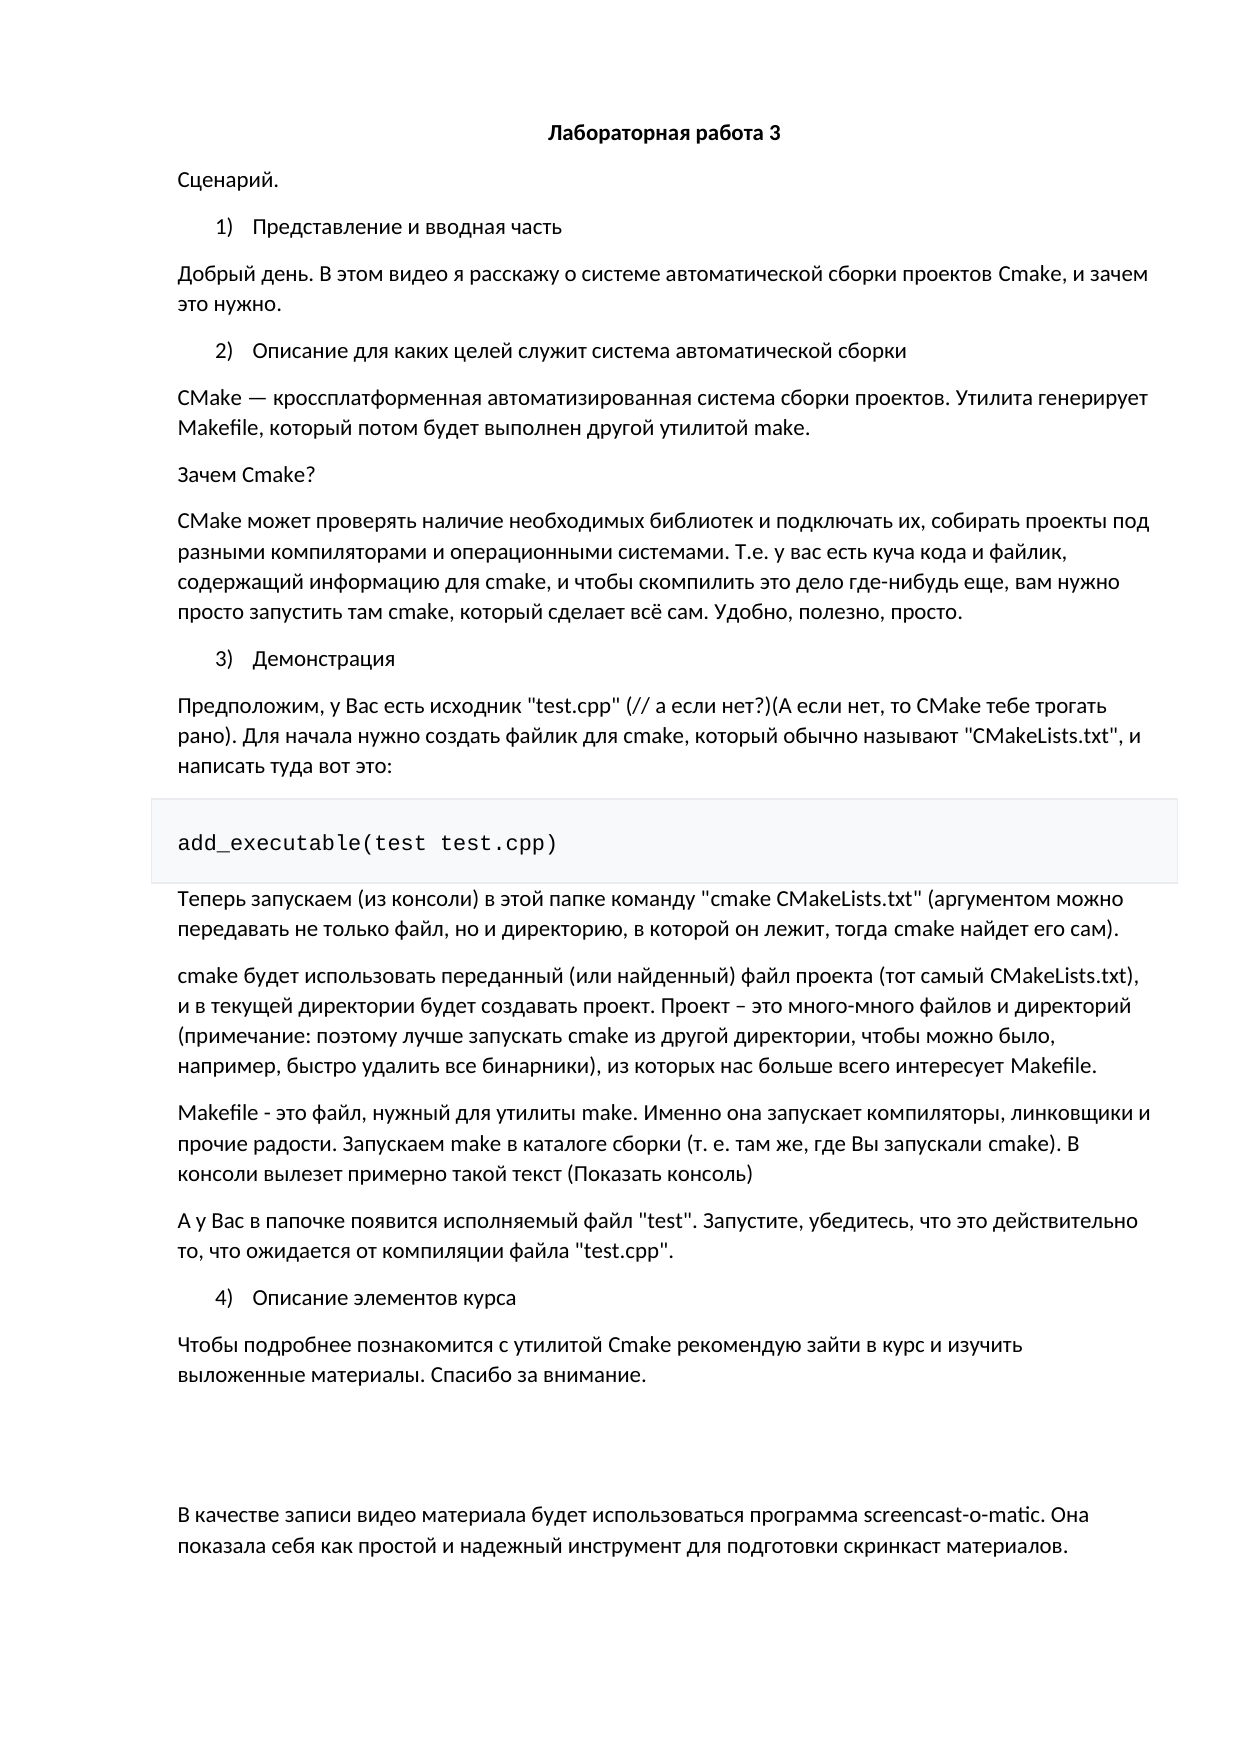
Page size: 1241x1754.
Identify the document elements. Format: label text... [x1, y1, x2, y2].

list Представление и вводная часть [215, 212, 1152, 240]
list Демонстрация [215, 644, 1152, 672]
text Сценарий. [177, 165, 1152, 193]
text add_executable(test test.cpp) [152, 800, 1177, 882]
text Чтобы подробнее познакомится с утилитой Cmake рекомендую зайти в курс и изучить выложенные материалы. Спасибо за внимание. [177, 1330, 1152, 1388]
text А у Вас в папочке появится исполняемый файл "test". Запустите, убедитесь, что это действительно то, что ожидается от компиляции файла "test.cpp". [177, 1206, 1152, 1264]
text Зачем Cmake? [177, 460, 1152, 488]
text Добрый день. В этом видео я расскажу о системе автоматической сборки проектов Cmake, и зачем это нужно. [177, 259, 1152, 317]
text Теперь запускаем (из консоли) в этой папке команду "cmake CMakeLists.txt" (аргументом можно передавать не только файл, но и директорию, в которой он лежит, тогда cmake найдет его сам). [177, 884, 1152, 942]
text В качестве записи видео материала будет использоваться программа screencast-o-matic. Она показала себя как простой и надежный инструмент для подготовки скринкаст материалов. [177, 1501, 1152, 1559]
text CMake — кроссплатформенная автоматизированная система сборки проектов. Утилита генерирует Makefile, который потом будет выполнен другой утилитой make. [177, 383, 1152, 441]
text CMake может проверять наличие необходимых библиотек и подключать их, собирать проекты под разными компиляторами и операционными системами. Т.е. у вас есть куча кода и файлик, содержащий информацию для cmake, и чтобы скомпилить это дело где-нибудь еще, вам нужно просто запустить там cmake, который сделает всё сам. Удобно, полезно, просто. [177, 507, 1152, 625]
list Описание элементов курса [215, 1283, 1152, 1311]
text Makefile - это файл, нужный для утилиты make. Именно она запускает компиляторы, линковщики и прочие радости. Запускаем make в каталоге сборки (т. е. там же, где Вы запускали cmake). В консоли вылезет примерно такой текст (Показать консоль) [177, 1098, 1152, 1187]
text Лабораторная работа 3 [177, 118, 1152, 146]
text cmake будет использовать переданный (или найденный) файл проекта (тот самый CMakeLists.txt), и в текущей директории будет создавать проект. Проект – это много-много файлов и директорий (примечание: поэтому лучше запускать cmake из другой директории, чтобы можно было, например, быстро удалить все бинарники), из которых нас больше всего интересует Makefile. [177, 961, 1152, 1080]
list Описание для каких целей служит система автоматической сборки [215, 336, 1152, 364]
text Предположим, у Вас есть исходник "test.cpp" (// а если нет?)(А если нет, то CMake тебе трогать рано). Для начала нужно создать файлик для cmake, который обычно называют "CMakeLists.txt", и написать туда вот это: [177, 691, 1152, 779]
